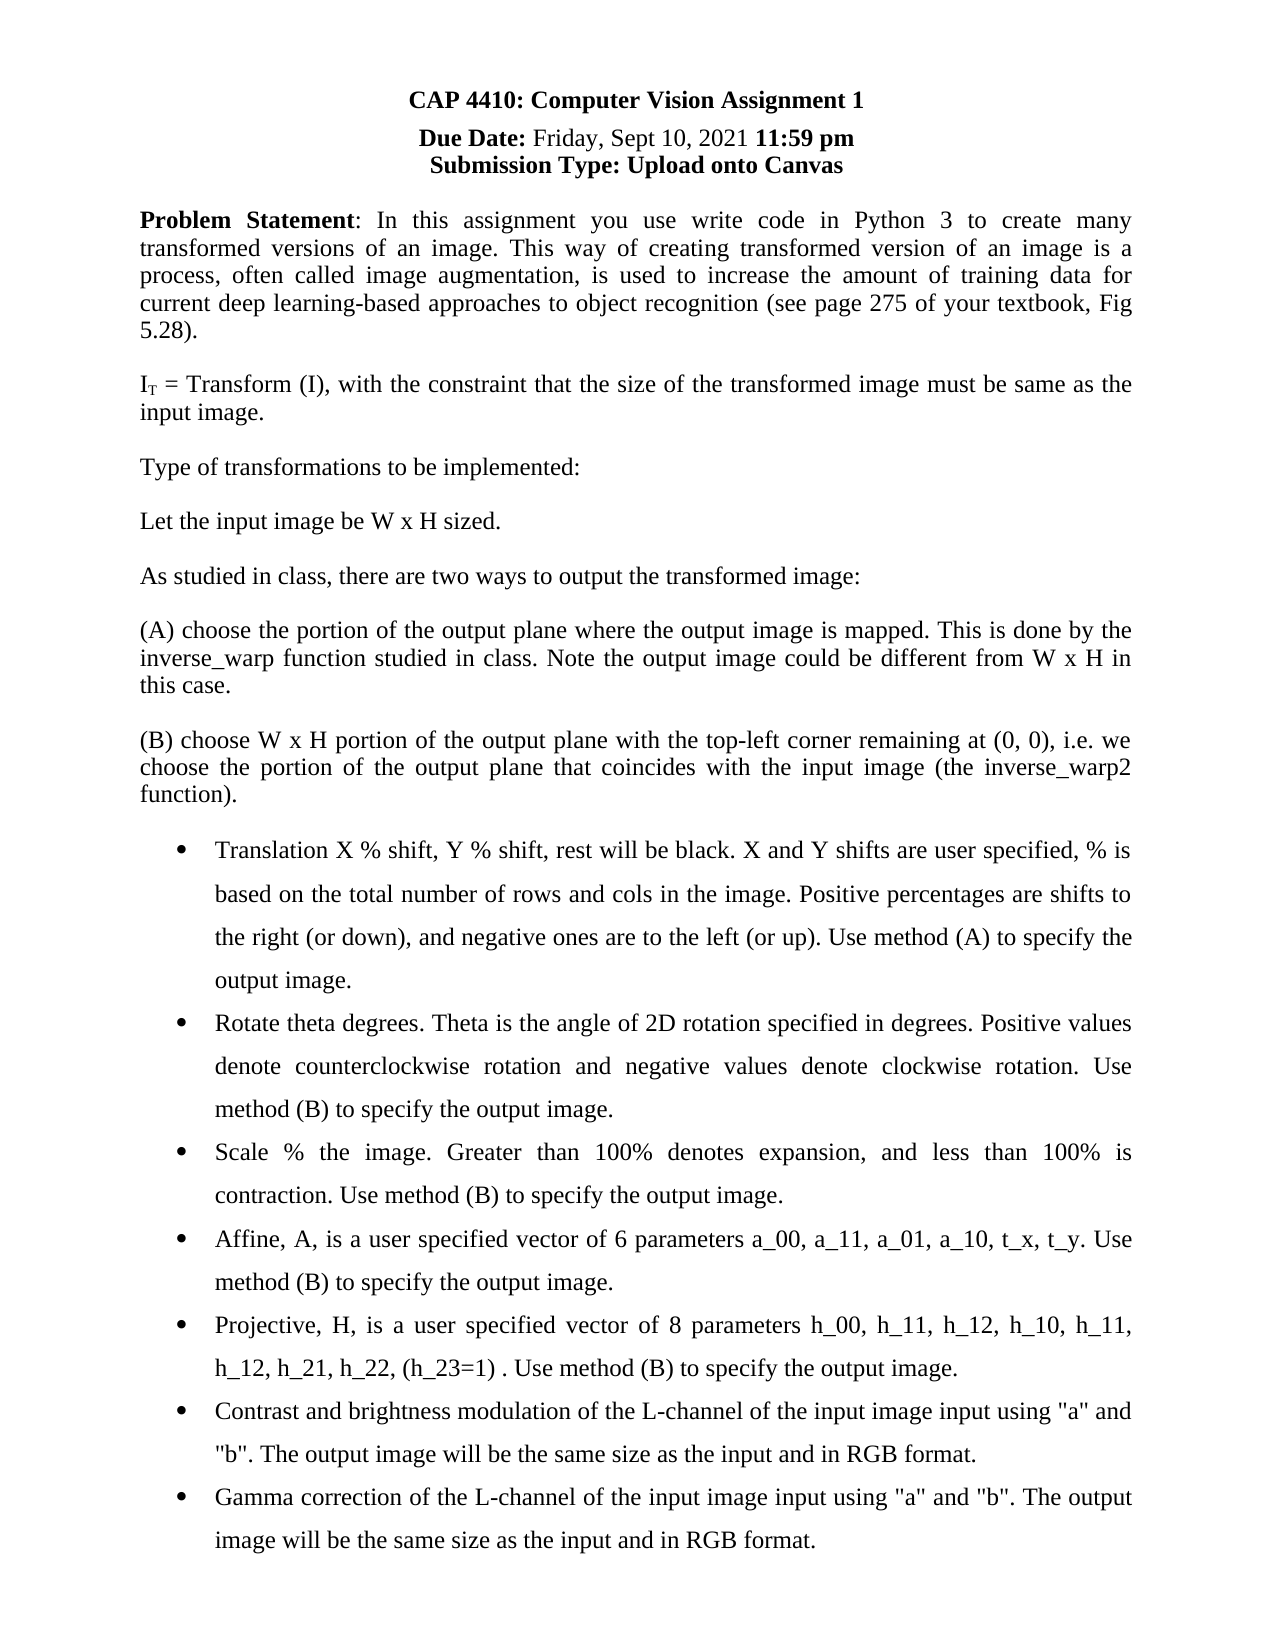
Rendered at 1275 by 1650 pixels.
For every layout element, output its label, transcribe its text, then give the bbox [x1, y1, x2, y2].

list Gamma correction of the L-channel of the input image input using "a" and "b". The output image will be the same size as the input and in RGB format. [177, 1482, 1133, 1554]
text Let the input image be W x H sized. [139, 508, 1133, 535]
text (A) choose the portion of the output plane where the output image is mapped. This is done by the inverse_warp function studied in class. Note the output image could be different from W x H in this case. [139, 617, 1133, 699]
list Affine, A, is a user specified vector of 6 parameters a_00, a_11, a_01, a_10, t_x, t_y. Use method (B) to specify the output image. [177, 1224, 1133, 1296]
text As studied in class, there are two ways to output the transformed image: [139, 562, 1133, 589]
text Submission Type: Upload onto Canvas [139, 152, 1133, 179]
list Translation X % shift, Y % shift, rest will be black. X and Y shifts are user specified, % is based on the total number of rows and cols in the image. Positive percentages are shifts to the right (or down), and negative ones are to the left (or up). Use method (A) to specify the output image. [177, 836, 1133, 994]
text Problem Statement: In this assignment you use write code in Python 3 to create many transformed versions of an image. This way of creating transformed version of an image is a process, often called image augmentation, is used to increase the amount of training data for current deep learning-based approaches to object recognition (see page 275 of your textbook, Fig 5.28). [139, 207, 1133, 344]
list Projective, H, is a user specified vector of 8 parameters h_00, h_11, h_12, h_10, h_11, h_12, h_21, h_22, (h_23=1) . Use method (B) to specify the output image. [177, 1310, 1133, 1382]
list Rotate theta degrees. Theta is the angle of 2D rotation specified in degrees. Positive values denote counterclockwise rotation and negative values denote clockwise rotation. Use method (B) to specify the output image. [177, 1008, 1133, 1123]
subtitle CAP 4410: Computer Vision Assignment 1 [139, 87, 1133, 114]
list Contrast and brightness modulation of the L-channel of the input image input using "a" and "b". The output image will be the same size as the input and in RGB format. [177, 1396, 1133, 1468]
text IT = Transform (I), with the constraint that the size of the transformed image must be same as the input image. [139, 371, 1133, 426]
text Type of transformations to be implemented: [139, 453, 1133, 480]
list Scale % the image. Greater than 100% denotes expansion, and less than 100% is contraction. Use method (B) to specify the output image. [177, 1137, 1133, 1209]
text (B) choose W x H portion of the output plane with the top-left corner remaining at (0, 0), i.e. we choose the portion of the output plane that coincides with the input image (the inverse_warp2 function). [139, 726, 1133, 808]
subtitle Due Date: Friday, Sept 10, 2021 11:59 pm [139, 124, 1133, 152]
